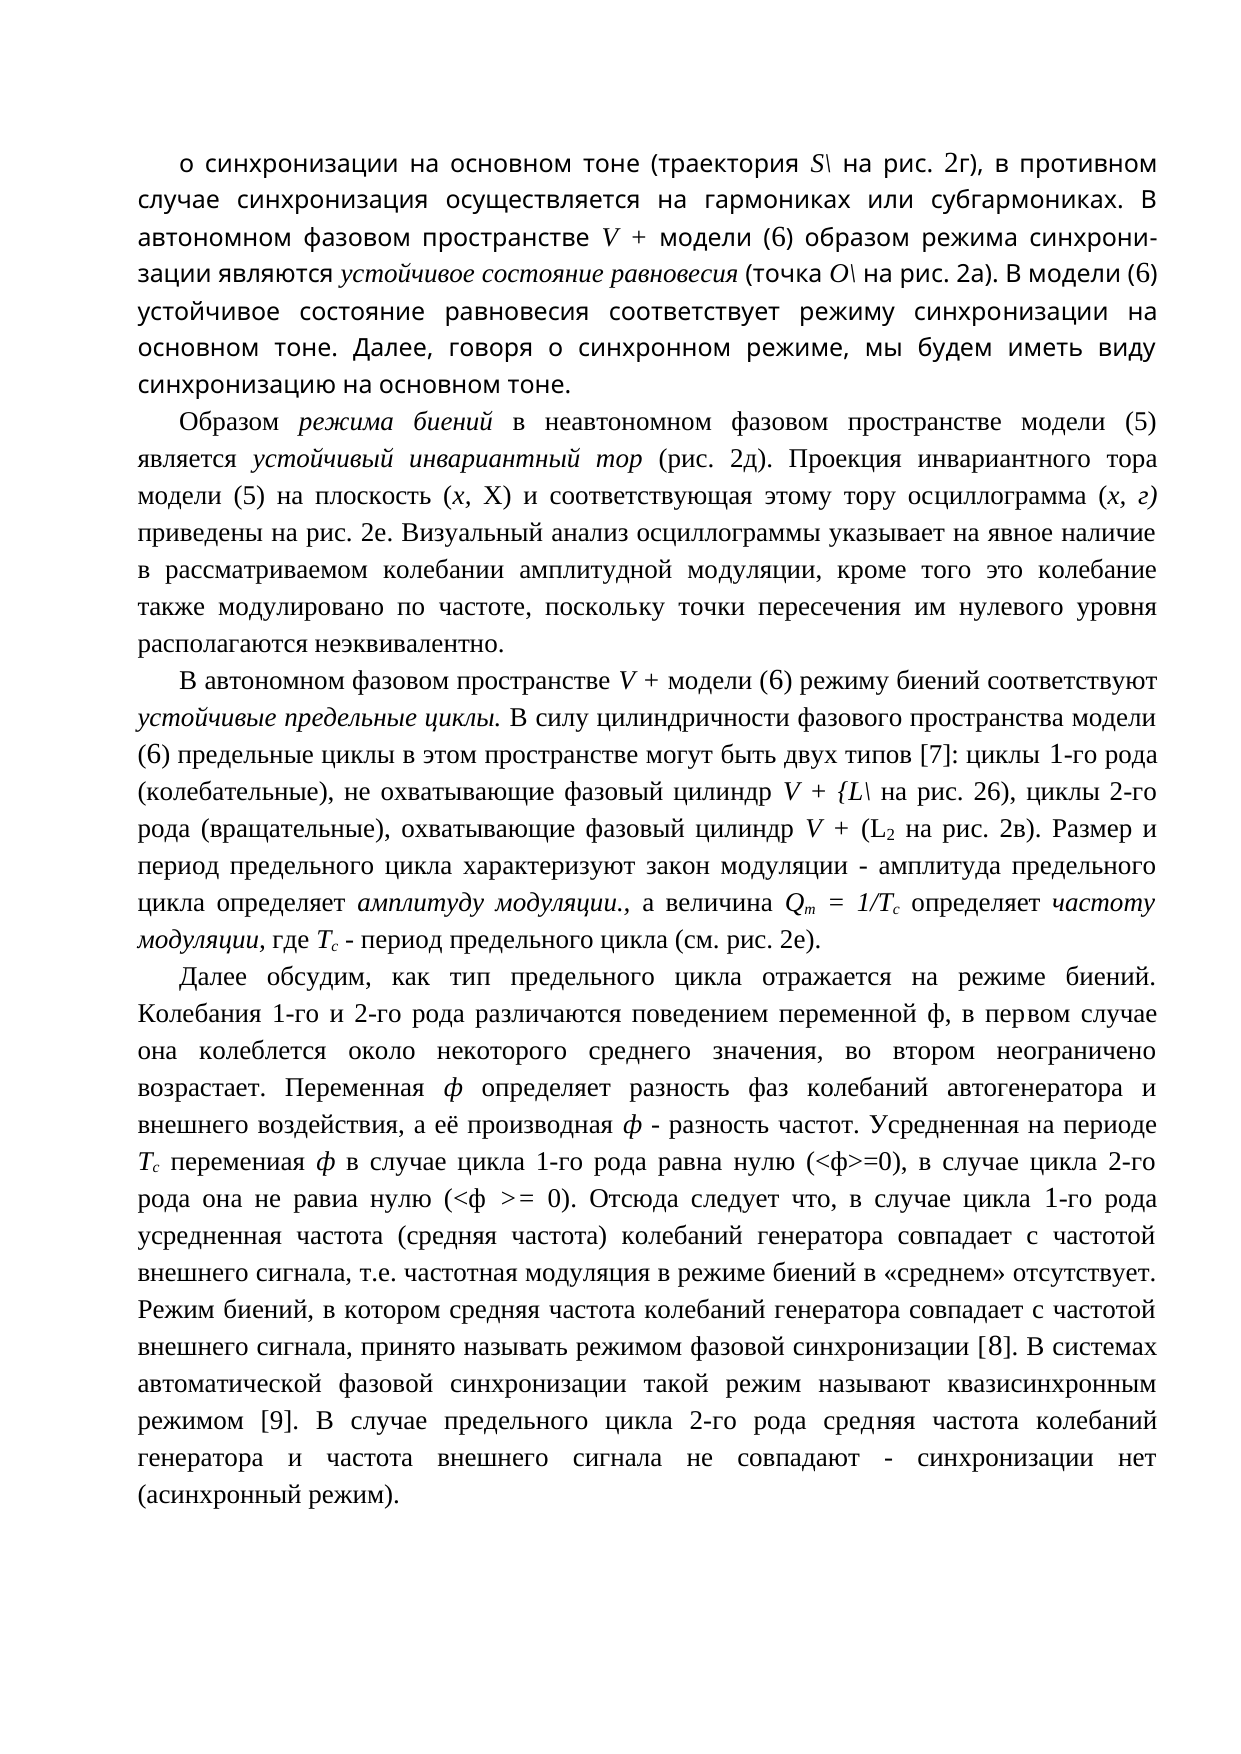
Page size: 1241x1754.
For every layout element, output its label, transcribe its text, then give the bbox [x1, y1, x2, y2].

text В автономном фазовом пространстве V + модели (6) режиму биений соответствуют устойчивые предельные циклы. В силу цилиндричности фазового пространства модели (6) предельные циклы в этом пространстве могут быть двух типов [7]: циклы 1-го рода (колебательные), не охватывающие фазовый цилиндр V + {L\ на рис. 26), циклы 2-го рода (вращательные), охватывающие фазовый цилиндр V + (L2 на рис. 2в). Размер и период предельного цикла характеризуют закон модуляции - амплитуда предельного цикла определяет амплитуду модуляции., а величина Qm = 1/Tc определяет частоту модуляции, где Tc - период предельного цикла (см. рис. 2е). [137, 660, 1157, 956]
text Режим синхронизации в неавтономном фазовом пространстве U модели (5) представляется устойчивой периодической траекторией с периодом TT = 2пm7 где отношение ££ - рациональное число. Если ££ = 1, то говорято синхронизации на основном тоне (траектория S\ на рис. 2г), в противном случае синхронизация осуществляется на гармониках или субгармониках. В автономном фазовом пространстве V + модели (6) образом режима синхронизации являются устойчивое состояние равновесия (точка O\ на рис. 2а). В модели (6) устойчивое состояние равновесия соответствует режиму синхронизации на основном тоне. Далее, говоря о синхронном режиме, мы будем иметь виду синхронизацию на основном тоне. [137, 142, 1157, 401]
text Образом режима биений в неавтономном фазовом пространстве модели (5) является устойчивый инвариантный тор (рис. 2д). Проекция инвариантного тора модели (5) на плоскость (x, X) и соответствующая этому тору осциллограмма (x, г) приведены на рис. 2е. Визуальный анализ осциллограммы указывает на явное наличие в рассматриваемом колебании амплитудной модуляции, кроме того это колебание также модулировано по частоте, поскольку точки пересечения им нулевого уровня располагаются неэквивалентно. [137, 401, 1157, 660]
text Далее обсудим, как тип предельного цикла отражается на режиме биений. Колебания 1-го и 2-го рода различаются поведением переменной ф, в первом случае она колеблется около некоторого среднего значения, во втором неограничено возрастает. Переменная ф определяет разность фаз колебаний автогенератора и внешнего воздействия, а её производная ф - разность частот. Усредненная на периоде Tc перемениая ф в случае цикла 1-го рода равна нулю (<ф>=0), в случае цикла 2-го рода она не равиа нулю (<ф >= 0). Отсюда следует что, в случае цикла 1-го рода усредненная частота (средняя частота) колебаний генератора совпадает с частотой внешнего сигнала, т.е. частотная модуляция в режиме биений в «среднем» отсутствует. Режим биений, в котором средняя частота колебаний генератора совпадает с частотой внешнего сигнала, принято называть режимом фазовой синхронизации [8]. В системах автоматической фазовой синхронизации такой режим называют квазисинхронным режимом [9]. В случае предельного цикла 2-го рода средняя частота колебаний генератора и частота внешнего сигнала не совпадают - синхронизации нет (асинхронный режим). [137, 956, 1157, 1511]
